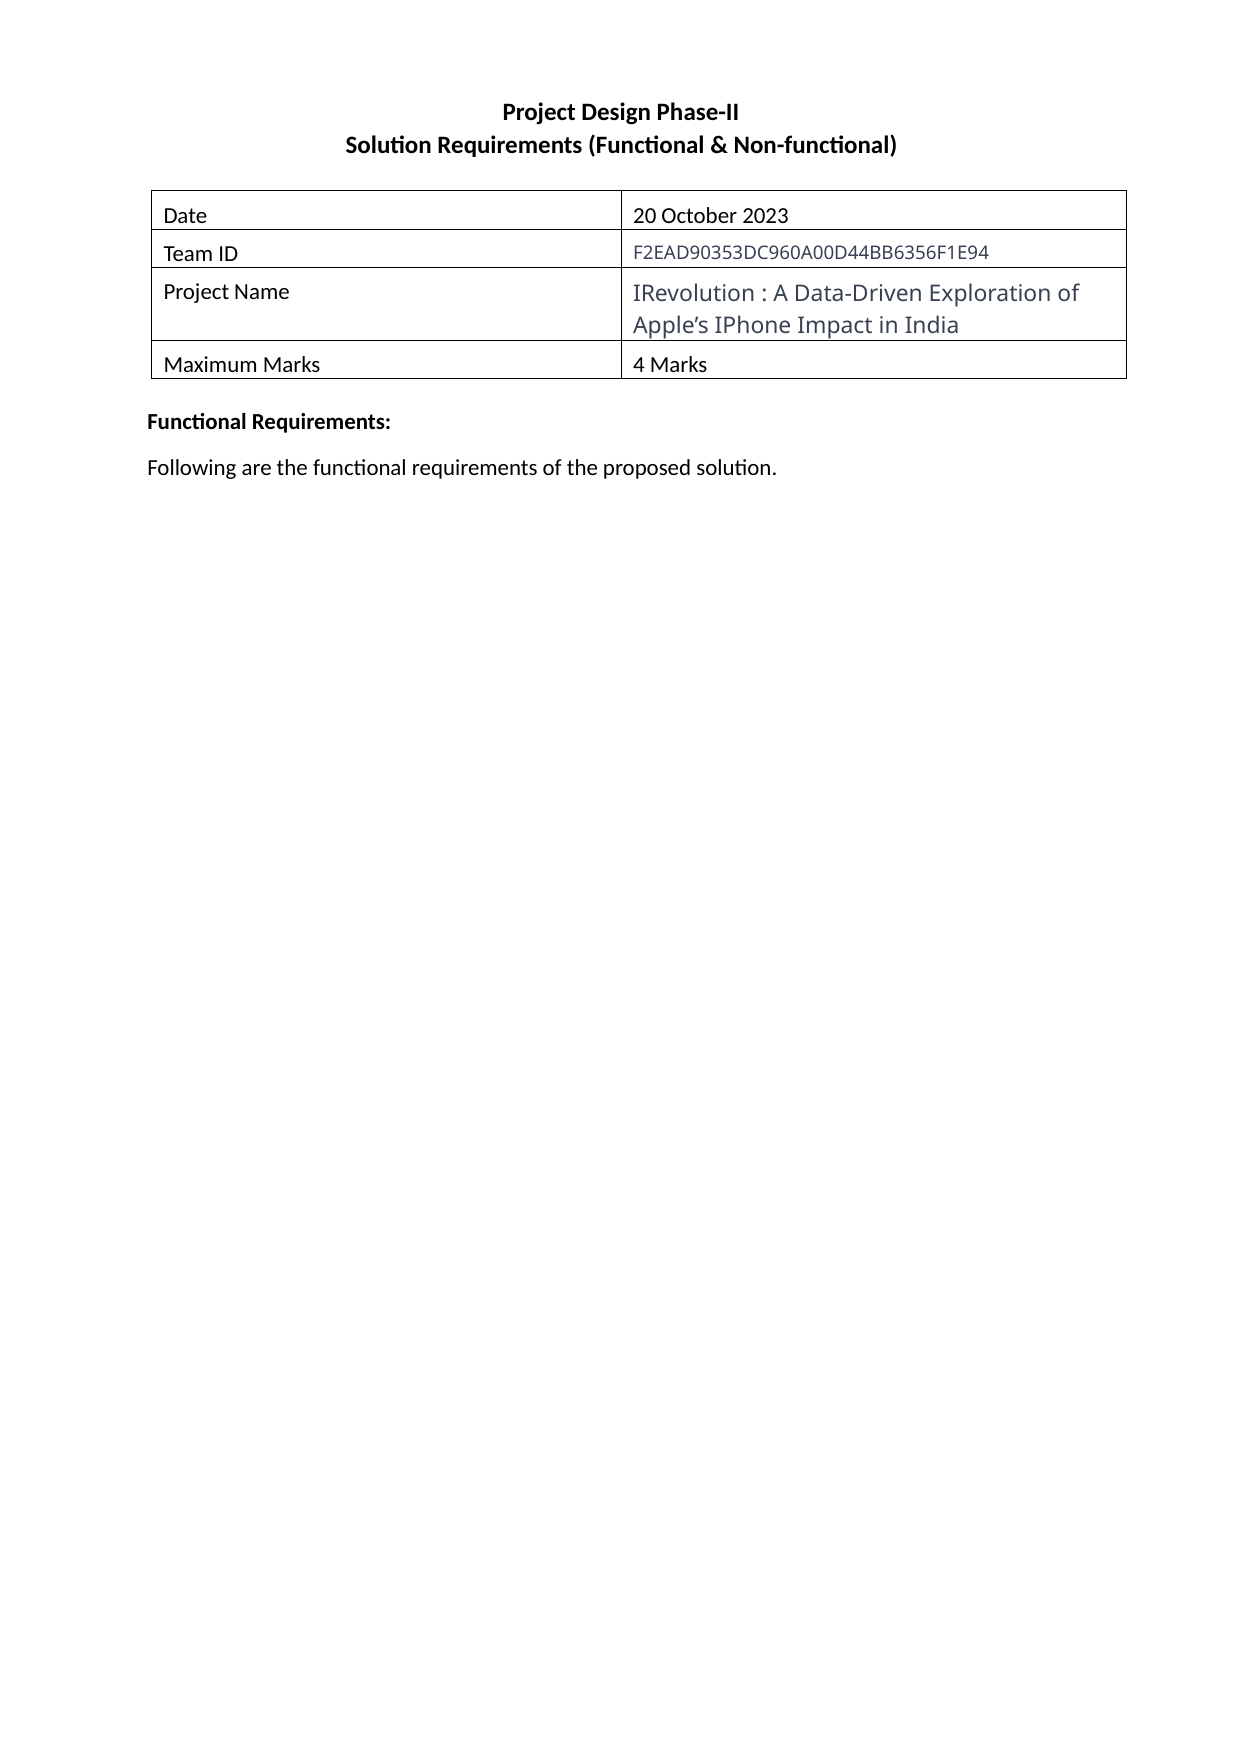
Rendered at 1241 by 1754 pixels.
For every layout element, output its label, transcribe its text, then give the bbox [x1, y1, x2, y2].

table_header 20 October 2023 [622, 191, 1126, 229]
table_cell IRevolution : A Data-Driven Exploration of Apple’s IPhone Impact in India [622, 268, 1126, 340]
table_cell Maximum Marks [152, 341, 621, 378]
table_cell Team ID [152, 230, 621, 267]
table_cell F2EAD90353DC960A00D44BB6356F1E94 [622, 230, 1126, 267]
table_header Date [152, 191, 621, 229]
text Solution Requirements (Functional & Non-functional) [137, 129, 1105, 160]
text Following are the functional requirements of the proposed solution. [147, 453, 1124, 481]
text Functional Requirements: [147, 407, 1124, 435]
table_cell 4 Marks [622, 341, 1126, 378]
table_cell Project Name [152, 268, 621, 340]
text Project Design Phase-II [137, 96, 1104, 127]
